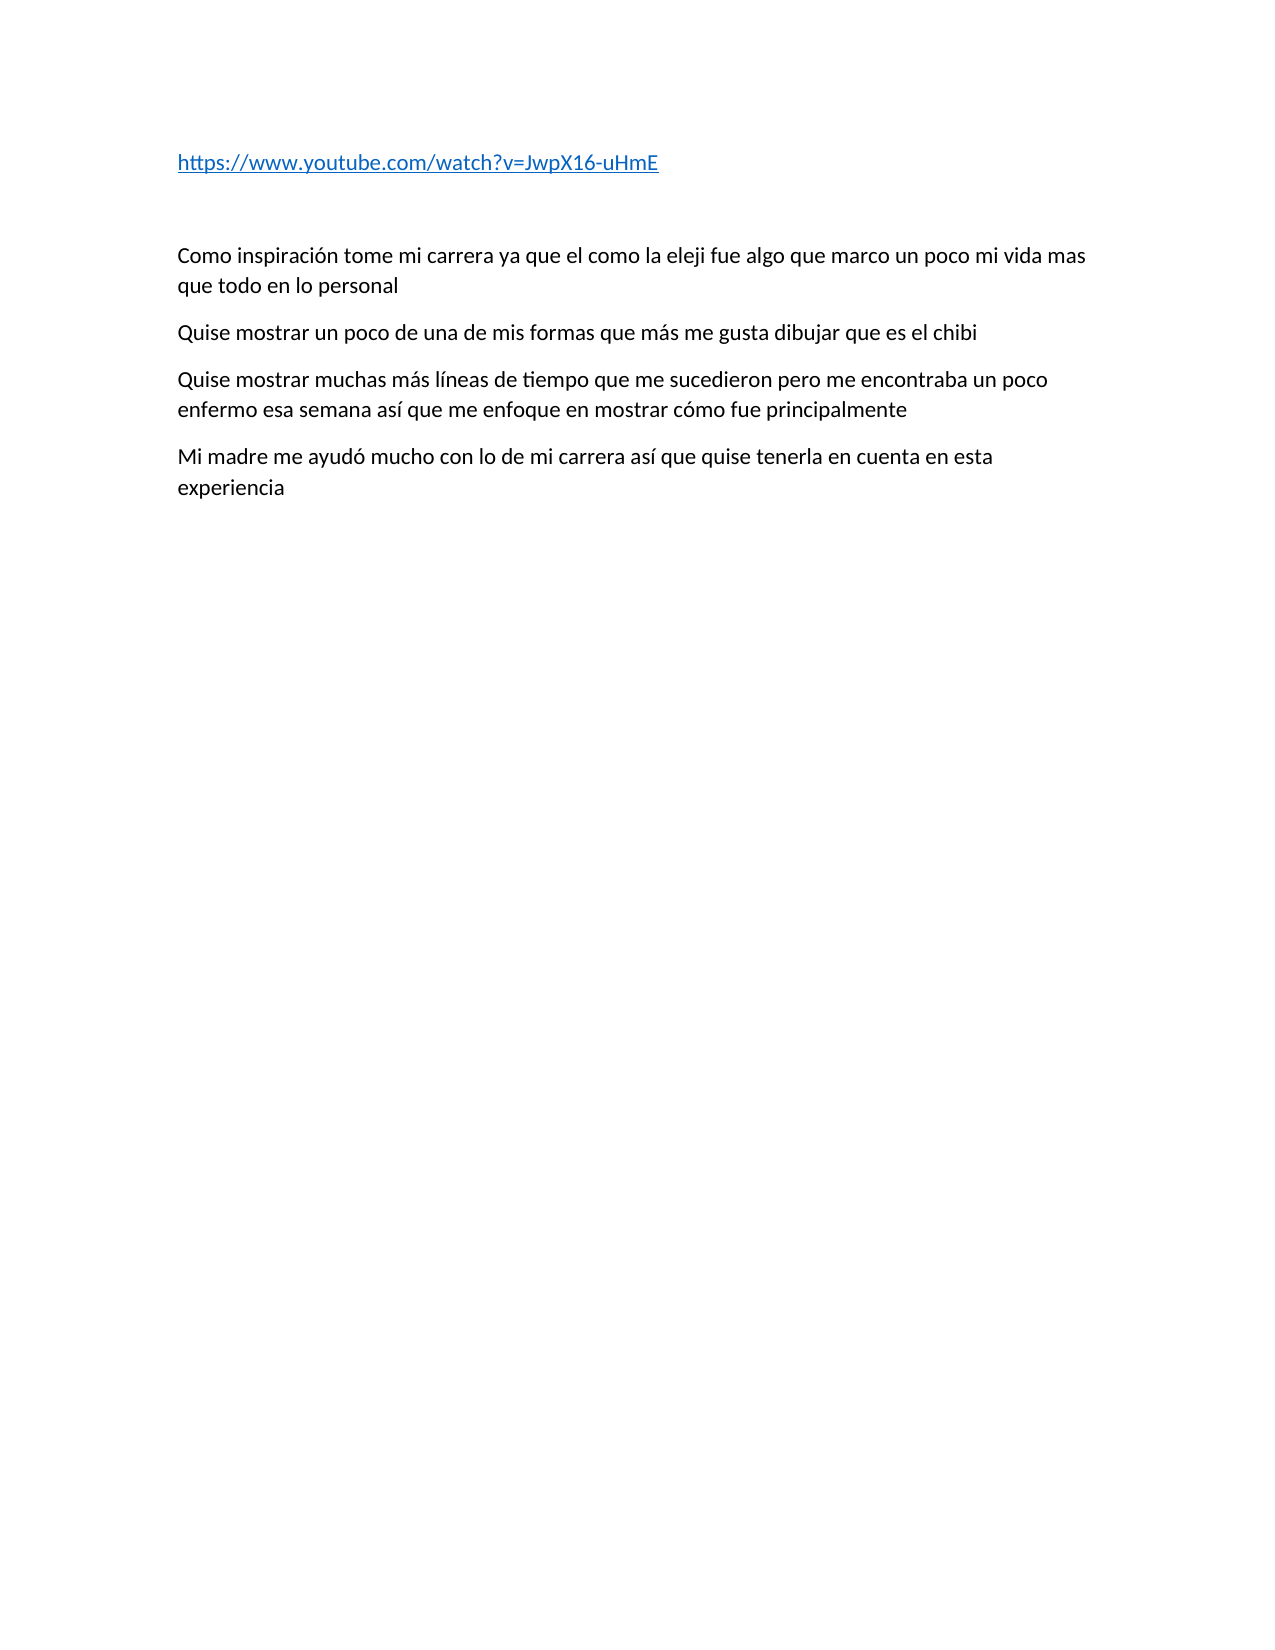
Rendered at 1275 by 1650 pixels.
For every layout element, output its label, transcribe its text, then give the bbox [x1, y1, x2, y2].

text Quise mostrar un poco de una de mis formas que más me gusta dibujar que es el chibi [177, 318, 1098, 346]
text Como inspiración tome mi carrera ya que el como la eleji fue algo que marco un poco mi vida mas que todo en lo personal [177, 241, 1098, 299]
text Mi madre me ayudó mucho con lo de mi carrera así que quise tenerla en cuenta en esta experiencia [177, 442, 1098, 501]
text https://www.youtube.com/watch?v=JwpX16-uHmE [177, 148, 1098, 176]
text Quise mostrar muchas más líneas de tiempo que me sucedieron pero me encontraba un poco enfermo esa semana así que me enfoque en mostrar cómo fue principalmente [177, 365, 1098, 423]
